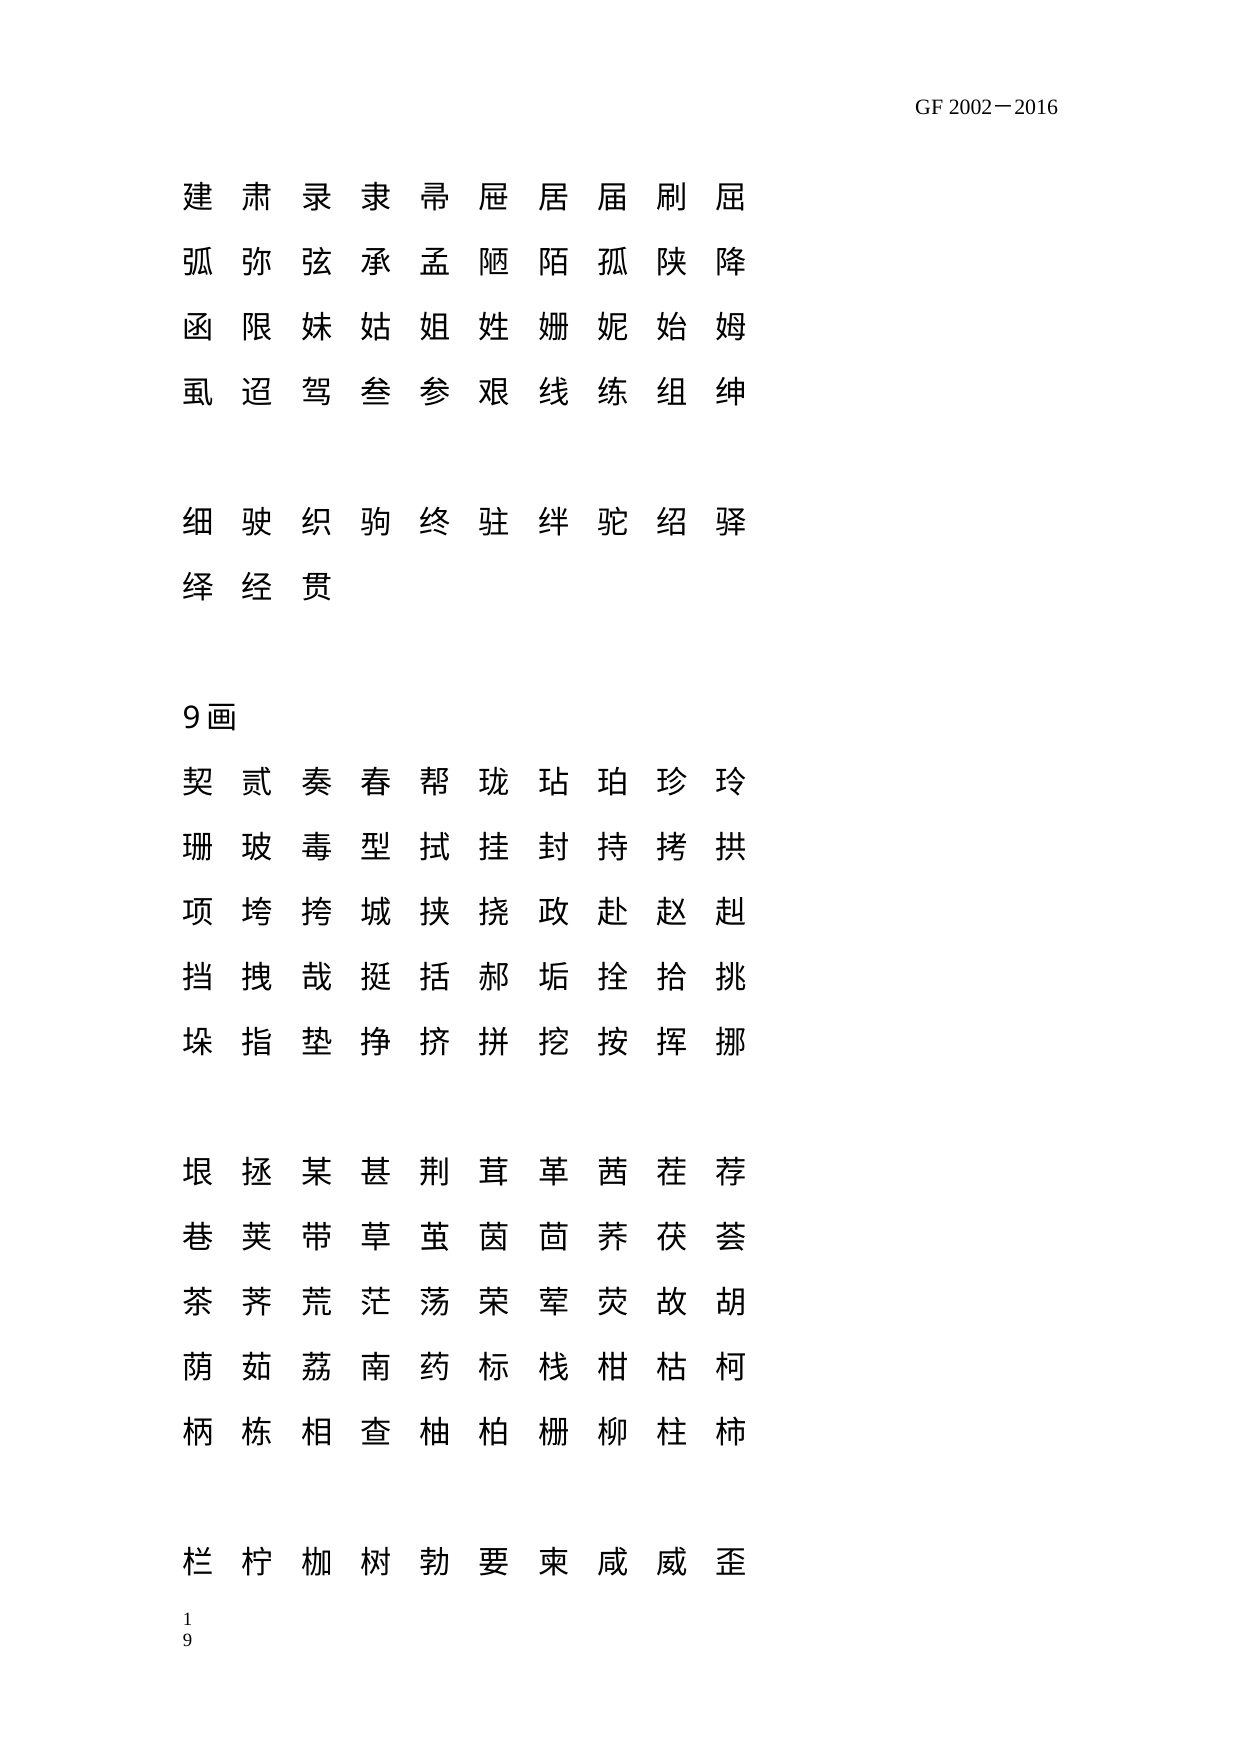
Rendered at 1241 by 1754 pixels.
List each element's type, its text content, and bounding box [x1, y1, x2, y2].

text 项 垮 挎 城 挟 挠 政 赴 赵 赳 [182, 877, 1058, 942]
text 细 驶 织 驹 终 驻 绊 驼 绍 驿 [182, 487, 1058, 552]
text 9画 [182, 682, 1058, 747]
text 弧 弥 弦 承 孟 陋 陌 孤 陕 降 [182, 227, 1058, 292]
text 绎 经 贯 [182, 552, 1058, 617]
text 栏 柠 枷 树 勃 要 柬 咸 威 歪 [182, 1527, 1058, 1592]
text 珊 玻 毒 型 拭 挂 封 持 拷 拱 [182, 812, 1058, 877]
text 荫 茹 荔 南 药 标 栈 柑 枯 柯 [182, 1332, 1058, 1397]
text 柄 栋 相 查 柚 柏 栅 柳 柱 柿 [182, 1397, 1058, 1462]
text 垛 指 垫 挣 挤 拼 挖 按 挥 挪 [182, 1007, 1058, 1072]
text 建 肃 录 隶 帚 屉 居 届 刷 屈 [182, 162, 1058, 227]
text 函 限 妹 姑 姐 姓 姗 妮 始 姆 [182, 292, 1058, 357]
text 巷 荚 带 草 茧 茵 茴 荞 茯 荟 [182, 1202, 1058, 1267]
text 茶 荠 荒 茫 荡 荣 荤 荧 故 胡 [182, 1267, 1058, 1332]
text 挡 拽 哉 挺 括 郝 垢 拴 拾 挑 [182, 942, 1058, 1007]
text 虱 迢 驾 叁 参 艰 线 练 组 绅 [182, 357, 1058, 422]
text 垠 拯 某 甚 荆 茸 革 茜 茬 荐 [182, 1137, 1058, 1202]
text 契 贰 奏 春 帮 珑 玷 珀 珍 玲 [182, 747, 1058, 812]
